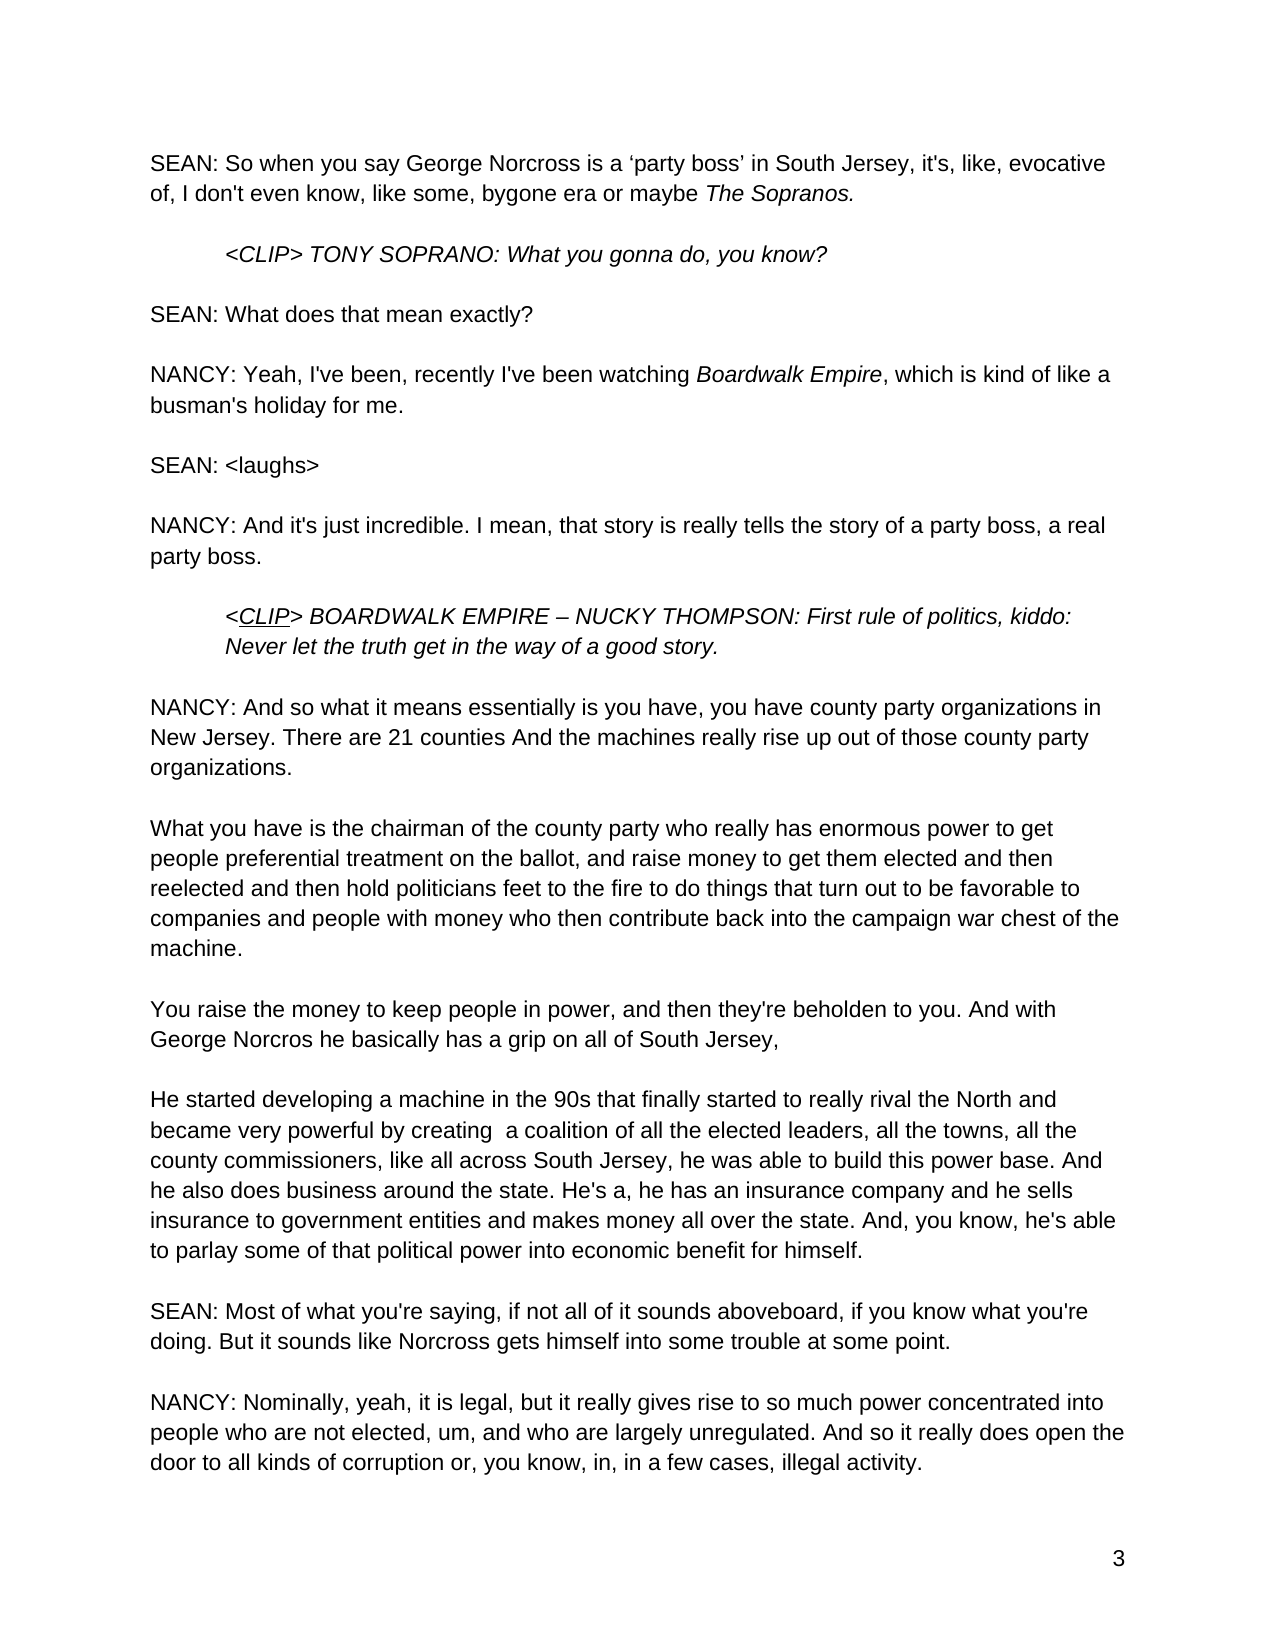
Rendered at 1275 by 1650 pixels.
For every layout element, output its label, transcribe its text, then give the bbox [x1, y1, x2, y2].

text <CLIP> TONY SOPRANO: What you gonna do, you know? [225, 241, 1125, 267]
text He started developing a machine in the 90s that finally started to really rival the North and became very powerful by creating a coalition of all the elected leaders, all the towns, all the county commissioners, like all across South Jersey, he was able to build this power base. And he also does business around the state. He's a, he has an insurance company and he sells insurance to government entities and makes money all over the state. And, you know, he's able to parlay some of that political power into economic benefit for himself. [150, 1086, 1125, 1264]
text You raise the money to keep people in power, and then they're beholden to you. And with George Norcros he basically has a grip on all of South Jersey, [150, 996, 1125, 1052]
text SEAN: What does that mean exactly? [150, 301, 1125, 327]
text What you have is the chairman of the county party who really has enormous power to get people preferential treatment on the ballot, and raise money to get them elected and then reelected and then hold politicians feet to the fire to do things that turn out to be favorable to companies and people with money who then contribute back into the campaign war chest of the machine. [150, 814, 1125, 962]
text NANCY: And so what it means essentially is you have, you have county party organizations in New Jersey. There are 21 counties And the machines really rise up out of those county party organizations. [150, 694, 1125, 781]
text SEAN: Most of what you're saying, if not all of it sounds aboveboard, if you know what you're doing. But it sounds like Norcross gets himself into some trouble at some point. [150, 1298, 1125, 1354]
text NANCY: Yeah, I've been, recently I've been watching Boardwalk Empire, which is kind of like a busman's holiday for me. SEAN: <laughs> NANCY: And it's just incredible. I mean, that story is really tells the story of a party boss, a real party boss. [150, 361, 1125, 569]
text SEAN: So when you say George Norcross is a ‘party boss’ in South Jersey, it's, like, evocative of, I don't even know, like some, bygone era or maybe The Sopranos. [150, 150, 1125, 207]
text <CLIP> BOARDWALK EMPIRE – NUCKY THOMPSON: First rule of politics, kiddo: Never let the truth get in the way of a good story. [225, 603, 1125, 660]
text NANCY: Nominally, yeah, it is legal, but it really gives rise to so much power concentrated into people who are not elected, um, and who are largely unregulated. And so it really does open the door to all kinds of corruption or, you know, in, in a few cases, illegal activity. [150, 1388, 1125, 1475]
